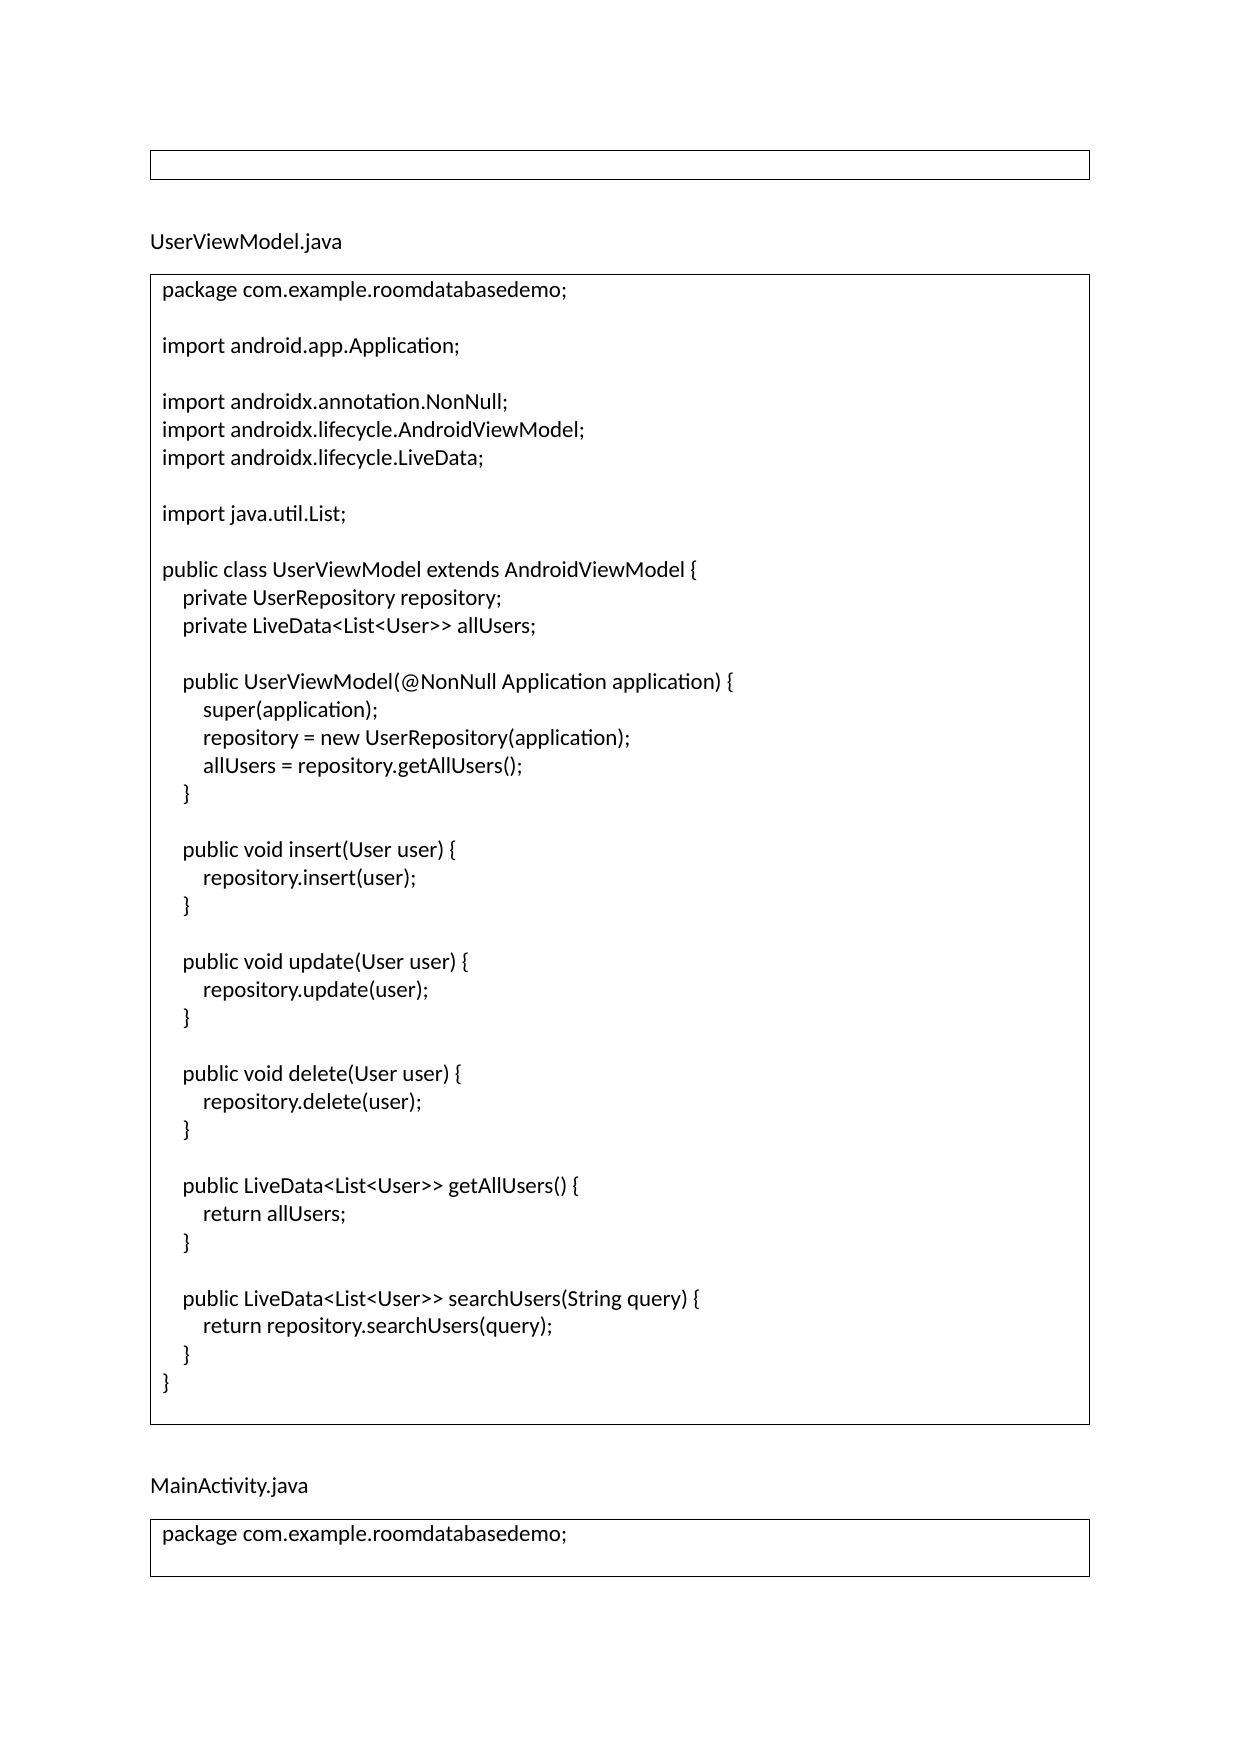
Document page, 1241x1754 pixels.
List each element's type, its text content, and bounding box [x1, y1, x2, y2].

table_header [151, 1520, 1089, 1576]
text MainActivity.java [150, 1472, 1090, 1500]
table_header package com.example.roomdatabasedemo; import android.app.Application; import androidx.annotation.NonNull; import androidx.lifecycle.AndroidViewModel; import androidx.lifecycle.LiveData; import java.util.List; public class UserViewModel extends AndroidViewModel { private UserRepository repository; private LiveData<List<User>> allUsers; public UserViewModel(@NonNull Application application) { super(application); repository = new UserRepository(application); allUsers = repository.getAllUsers(); } public void insert(User user) { repository.insert(user); } public void update(User user) { repository.update(user); } public void delete(User user) { repository.delete(user); } public LiveData<List<User>> getAllUsers() { return allUsers; } public LiveData<List<User>> searchUsers(String query) { return repository.searchUsers(query); } } [151, 275, 1089, 1424]
text UserViewModel.java [150, 227, 1090, 255]
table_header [151, 151, 1089, 179]
